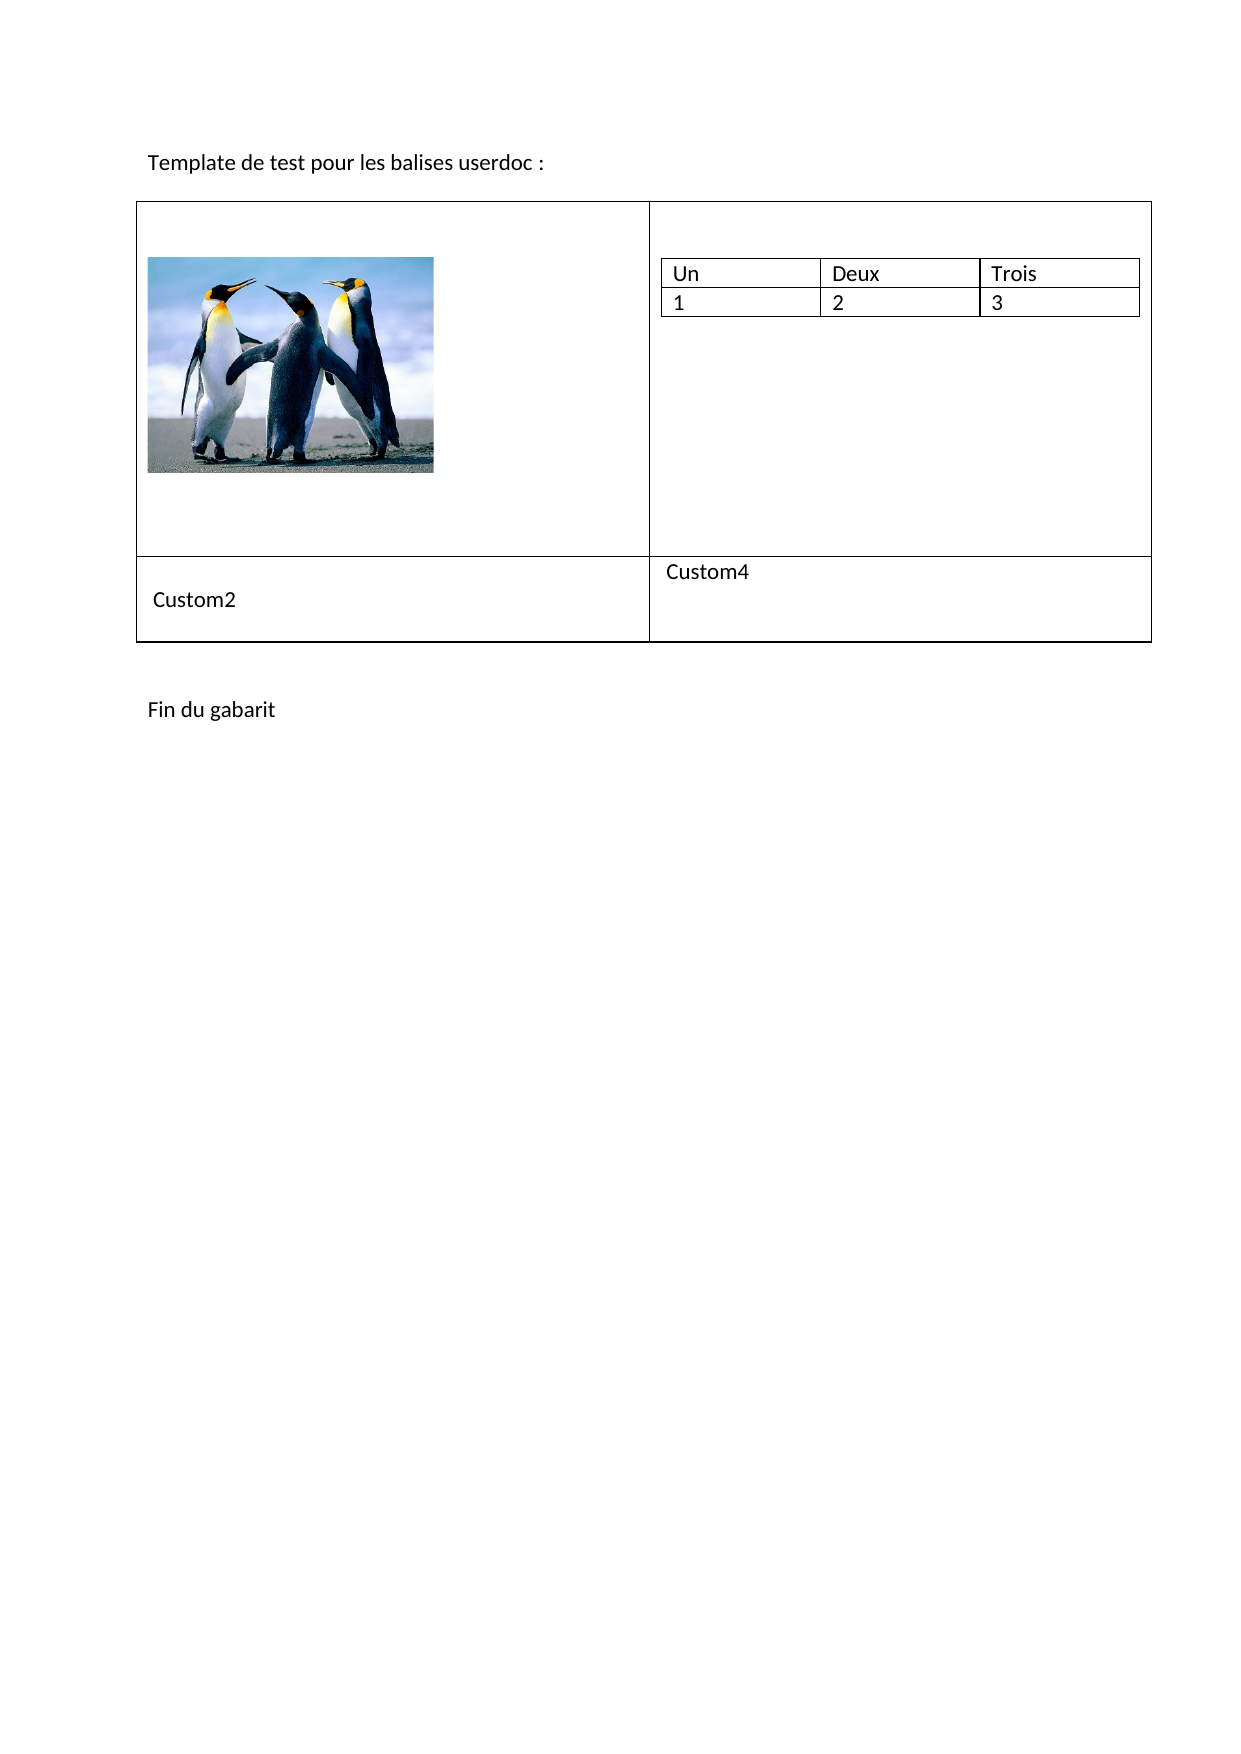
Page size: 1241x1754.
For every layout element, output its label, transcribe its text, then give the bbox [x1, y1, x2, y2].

text Template de test pour les balises userdoc : [148, 148, 1093, 176]
picture [147, 257, 434, 473]
table_header [137, 202, 649, 556]
table_cell Custom4 [650, 557, 1151, 641]
table_cell Custom2 [137, 557, 649, 641]
table_header [650, 202, 1151, 556]
text Fin du gabarit [148, 695, 1093, 723]
